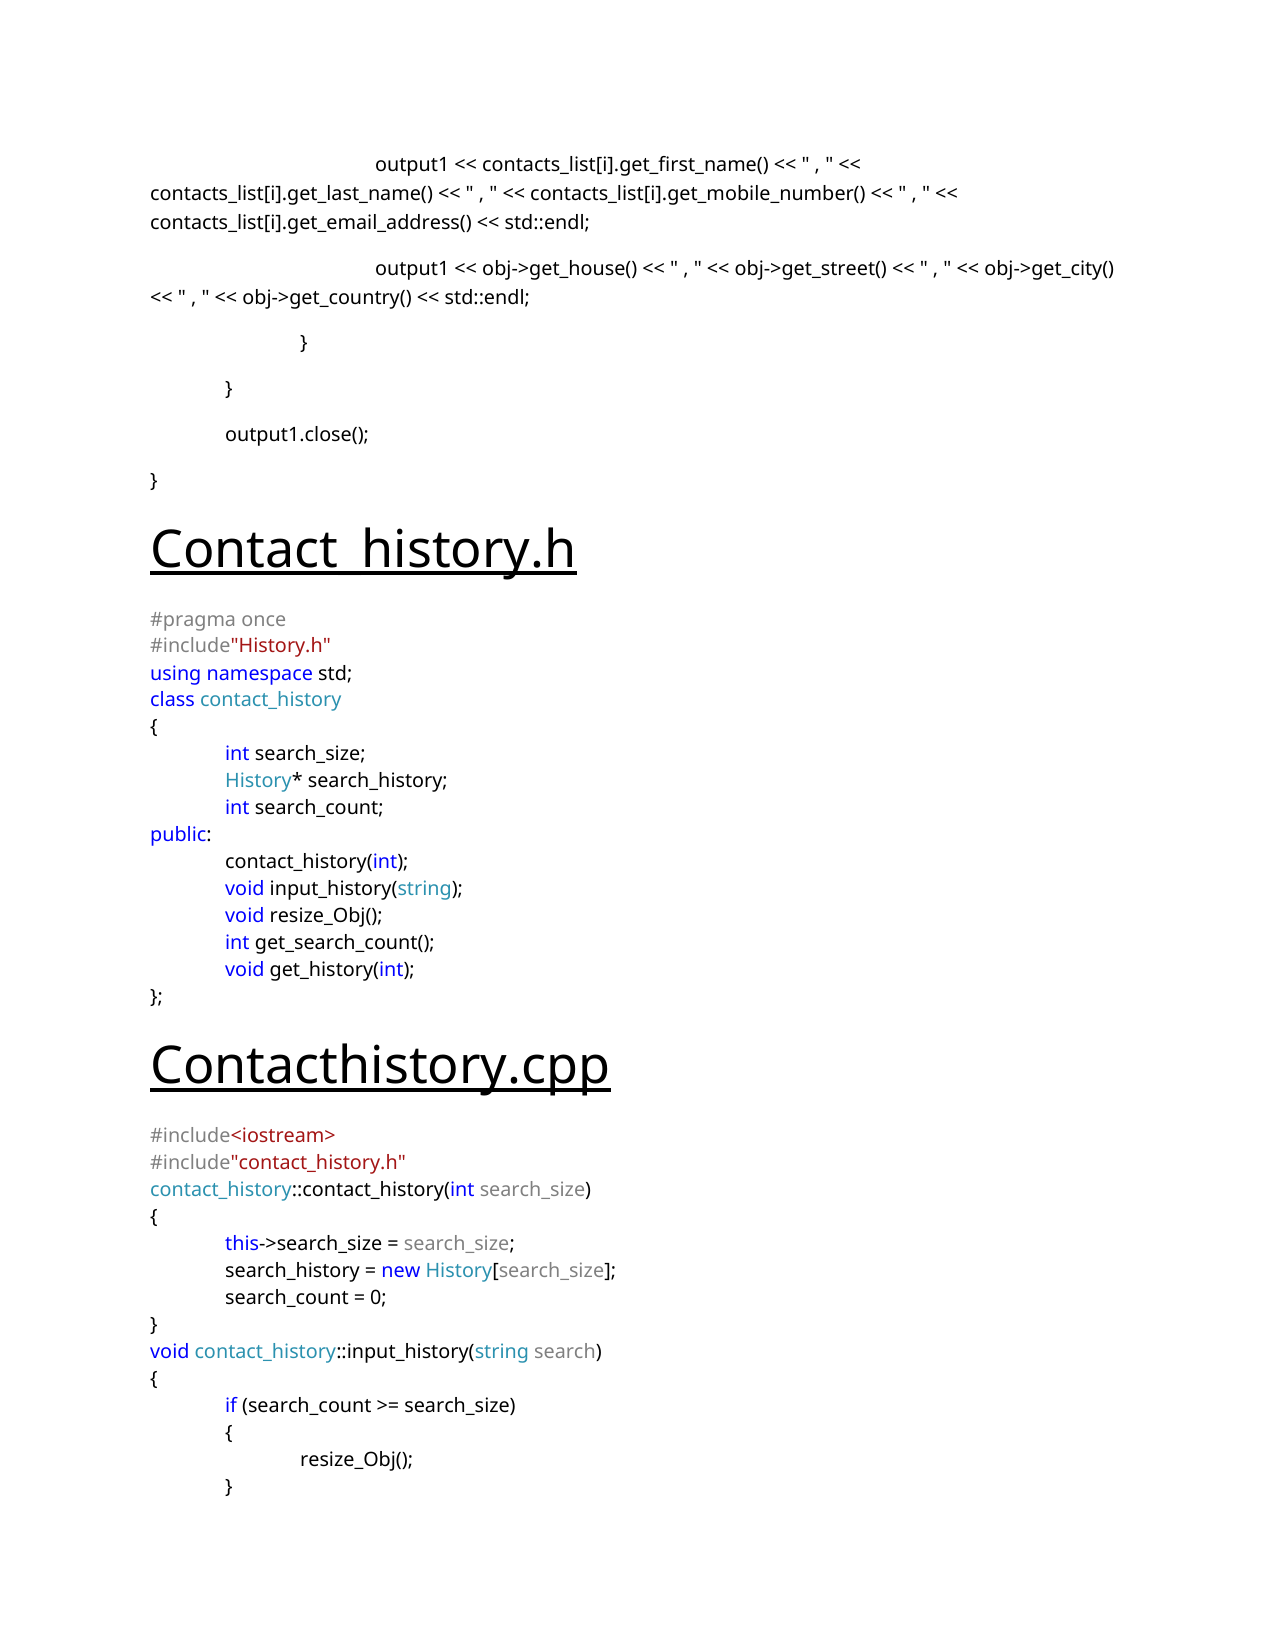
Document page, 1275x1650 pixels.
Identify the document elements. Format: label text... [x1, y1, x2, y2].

text void input_history(string); [150, 874, 1125, 902]
text void contact_history::input_history(string search) [150, 1337, 1125, 1364]
text this->search_size = search_size; [150, 1229, 1125, 1256]
text int search_size; [150, 740, 1125, 767]
text } [150, 374, 1125, 401]
text void get_history(int); [150, 956, 1125, 982]
text { [150, 1364, 1125, 1391]
text #include"contact_history.h" [150, 1148, 1125, 1175]
text contact_history(int); [150, 848, 1125, 874]
text }; [150, 982, 1125, 1009]
text output1 << contacts_list[i].get_first_name() << " , " << contacts_list[i].get_last_name() << " , " << contacts_list[i].get_mobile_number() << " , " << contacts_list[i].get_email_address() << std::endl; [150, 150, 1125, 235]
text #include"History.h" [150, 632, 1125, 659]
text int get_search_count(); [150, 928, 1125, 956]
text { [150, 1202, 1125, 1229]
text class contact_history [150, 686, 1125, 713]
text } [150, 1310, 1125, 1337]
text } [150, 466, 1125, 493]
text if (search_count >= search_size) [150, 1391, 1125, 1418]
text } [150, 329, 1125, 356]
text output1 << obj->get_house() << " , " << obj->get_street() << " , " << obj->get_city() << " , " << obj->get_country() << std::endl; [150, 254, 1125, 310]
text } [150, 1472, 1125, 1499]
text #pragma once [150, 605, 1125, 632]
text #include<iostream> [150, 1121, 1125, 1148]
text search_history = new History[search_size]; [150, 1256, 1125, 1283]
text Contact_history.h [150, 512, 1125, 582]
text output1.close(); [150, 420, 1125, 447]
text { [150, 713, 1125, 740]
text int search_count; [150, 794, 1125, 821]
text resize_Obj(); [150, 1445, 1125, 1472]
text Contacthistory.cpp [150, 1028, 1125, 1099]
text { [150, 1418, 1125, 1445]
text search_count = 0; [150, 1283, 1125, 1310]
text contact_history::contact_history(int search_size) [150, 1175, 1125, 1202]
text void resize_Obj(); [150, 902, 1125, 928]
text using namespace std; [150, 659, 1125, 686]
text History* search_history; [150, 767, 1125, 794]
text public: [150, 821, 1125, 848]
